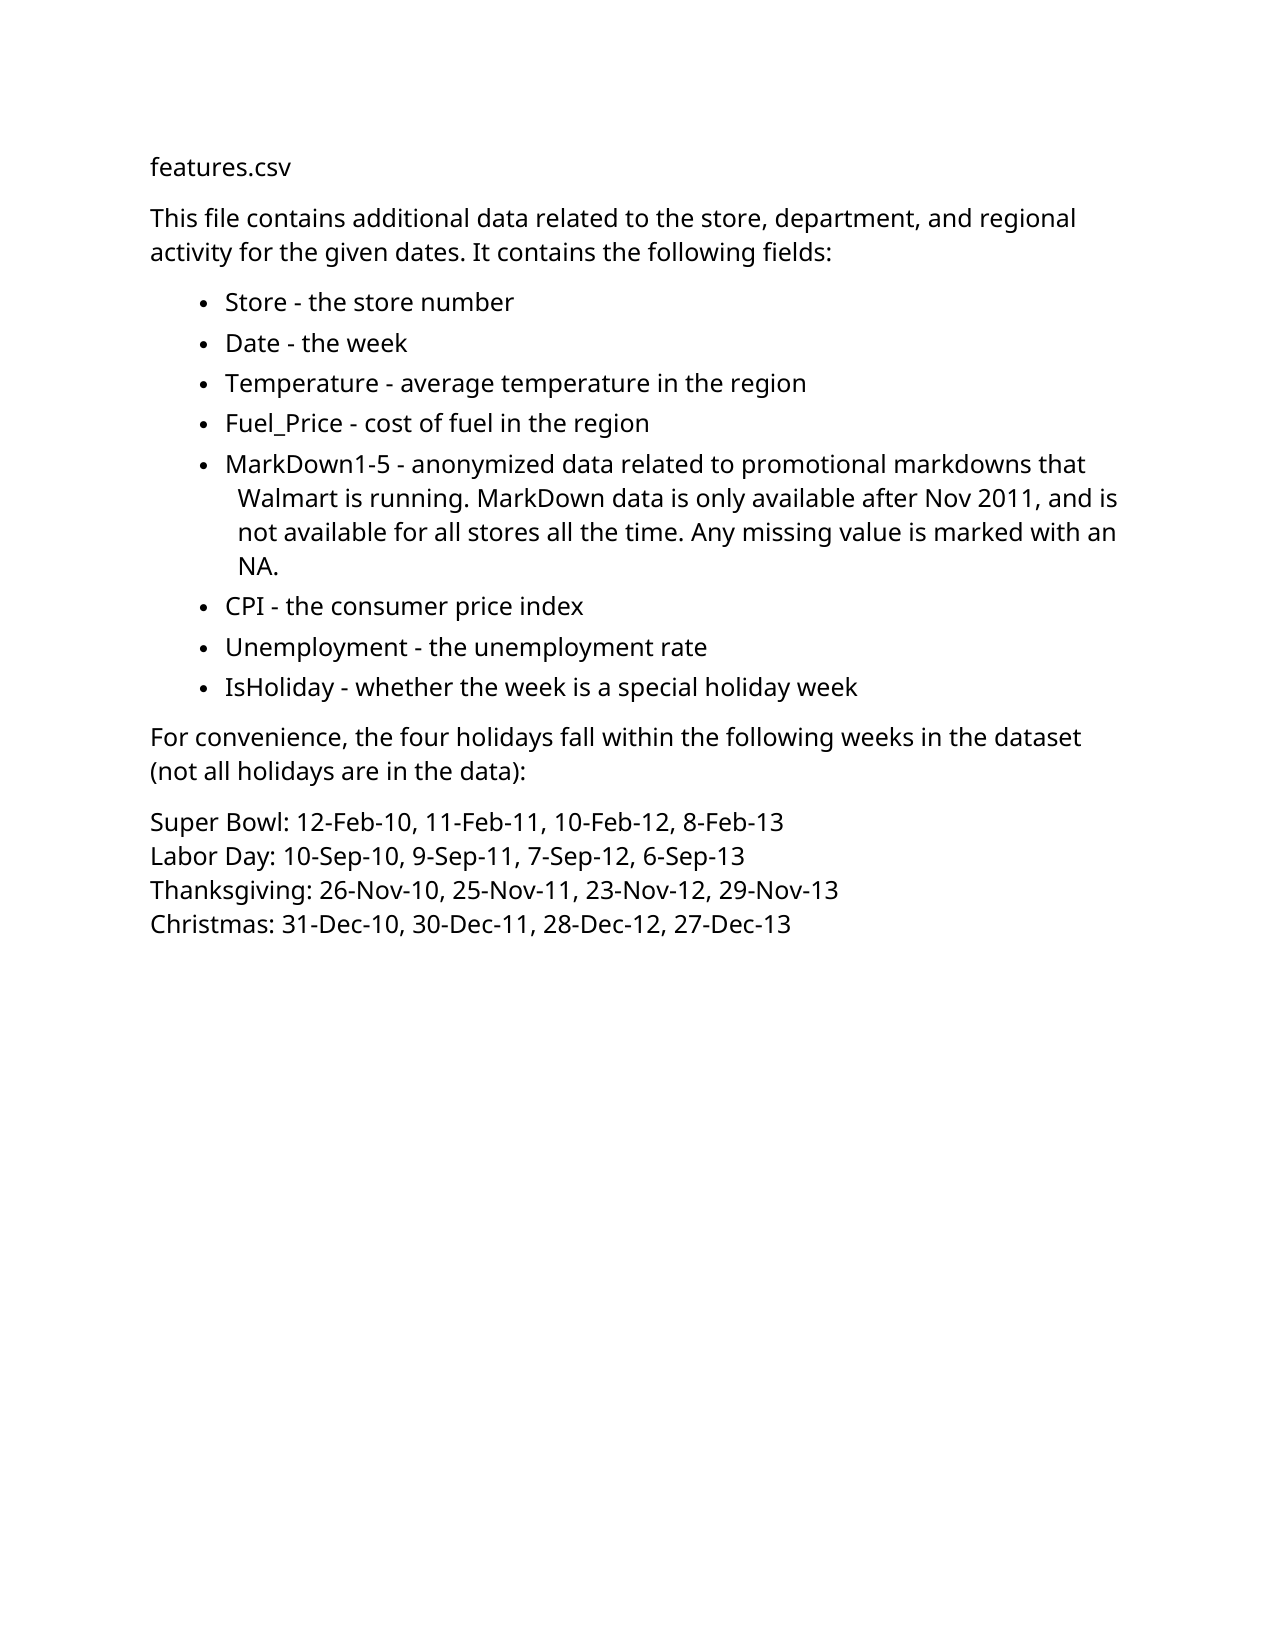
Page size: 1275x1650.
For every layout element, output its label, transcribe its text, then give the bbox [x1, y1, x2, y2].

text features.csv [150, 150, 1125, 184]
list Unemployment - the unemployment rate [200, 629, 1125, 663]
list MarkDown1-5 - anonymized data related to promotional markdowns that Walmart is running. MarkDown data is only available after Nov 2011, and is not available for all stores all the time. Any missing value is marked with an NA. [200, 446, 1125, 583]
text Super Bowl: 12-Feb-10, 11-Feb-11, 10-Feb-12, 8-Feb-13 Labor Day: 10-Sep-10, 9-Sep-11, 7-Sep-12, 6-Sep-13 Thanksgiving: 26-Nov-10, 25-Nov-11, 23-Nov-12, 29-Nov-13 Christmas: 31-Dec-10, 30-Dec-11, 28-Dec-12, 27-Dec-13 [150, 804, 1125, 941]
text For convenience, the four holidays fall within the following weeks in the dataset (not all holidays are in the data): [150, 720, 1125, 788]
list Temperature - average temperature in the region [200, 366, 1125, 400]
list Fuel_Price - cost of fuel in the region [200, 406, 1125, 440]
text This file contains additional data related to the store, department, and regional activity for the given dates. It contains the following fields: [150, 201, 1125, 269]
list Store - the store number [200, 285, 1125, 319]
list Date - the week [200, 325, 1125, 359]
list IsHoliday - whether the week is a special holiday week [200, 669, 1125, 703]
list CPI - the consumer price index [200, 589, 1125, 623]
